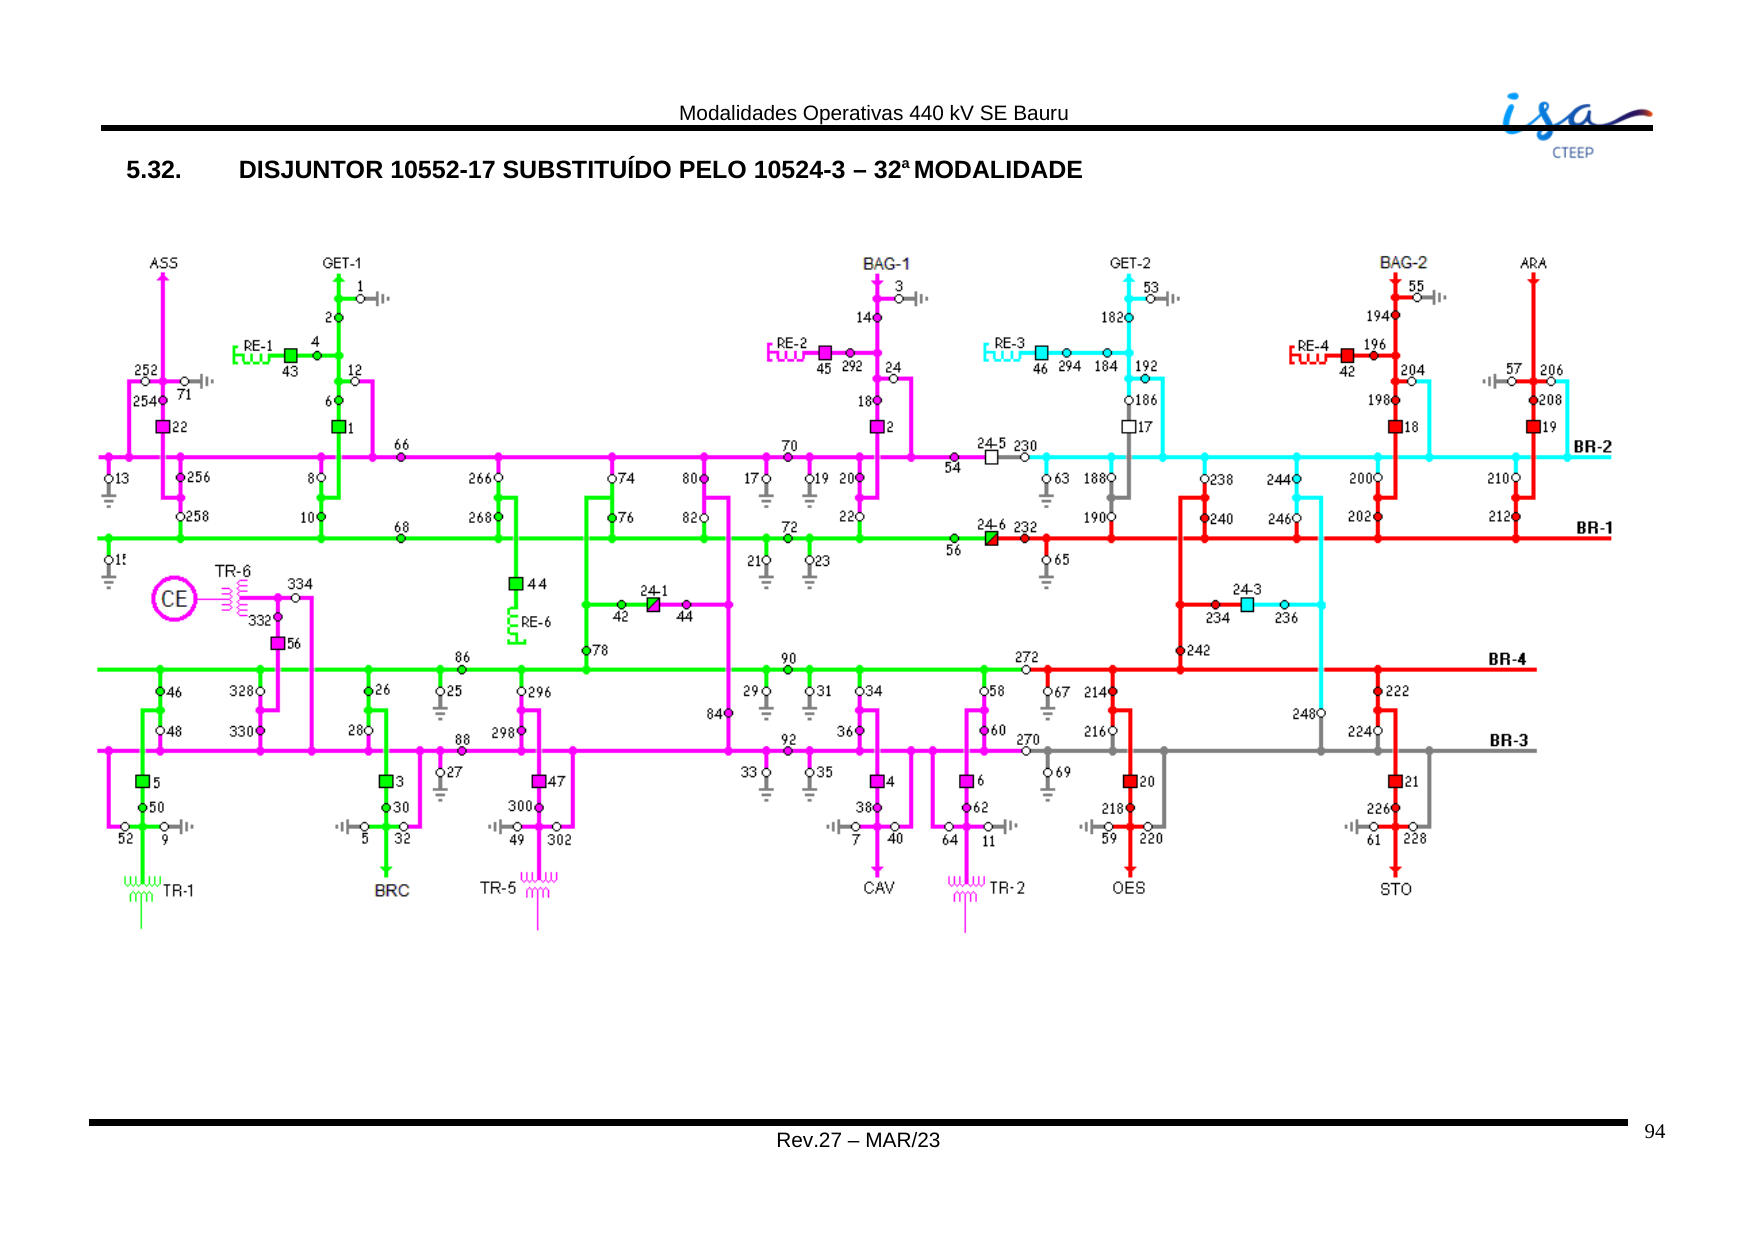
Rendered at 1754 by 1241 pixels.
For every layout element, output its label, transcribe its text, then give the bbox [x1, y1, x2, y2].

picture [1497, 88, 1657, 155]
picture [88, 237, 1625, 967]
subtitle 5.32. DISJUNTOR 10552-17 SUBSTITUÍDO PELO 10524-3 – 32a MODALIDADE [89, 155, 1665, 184]
